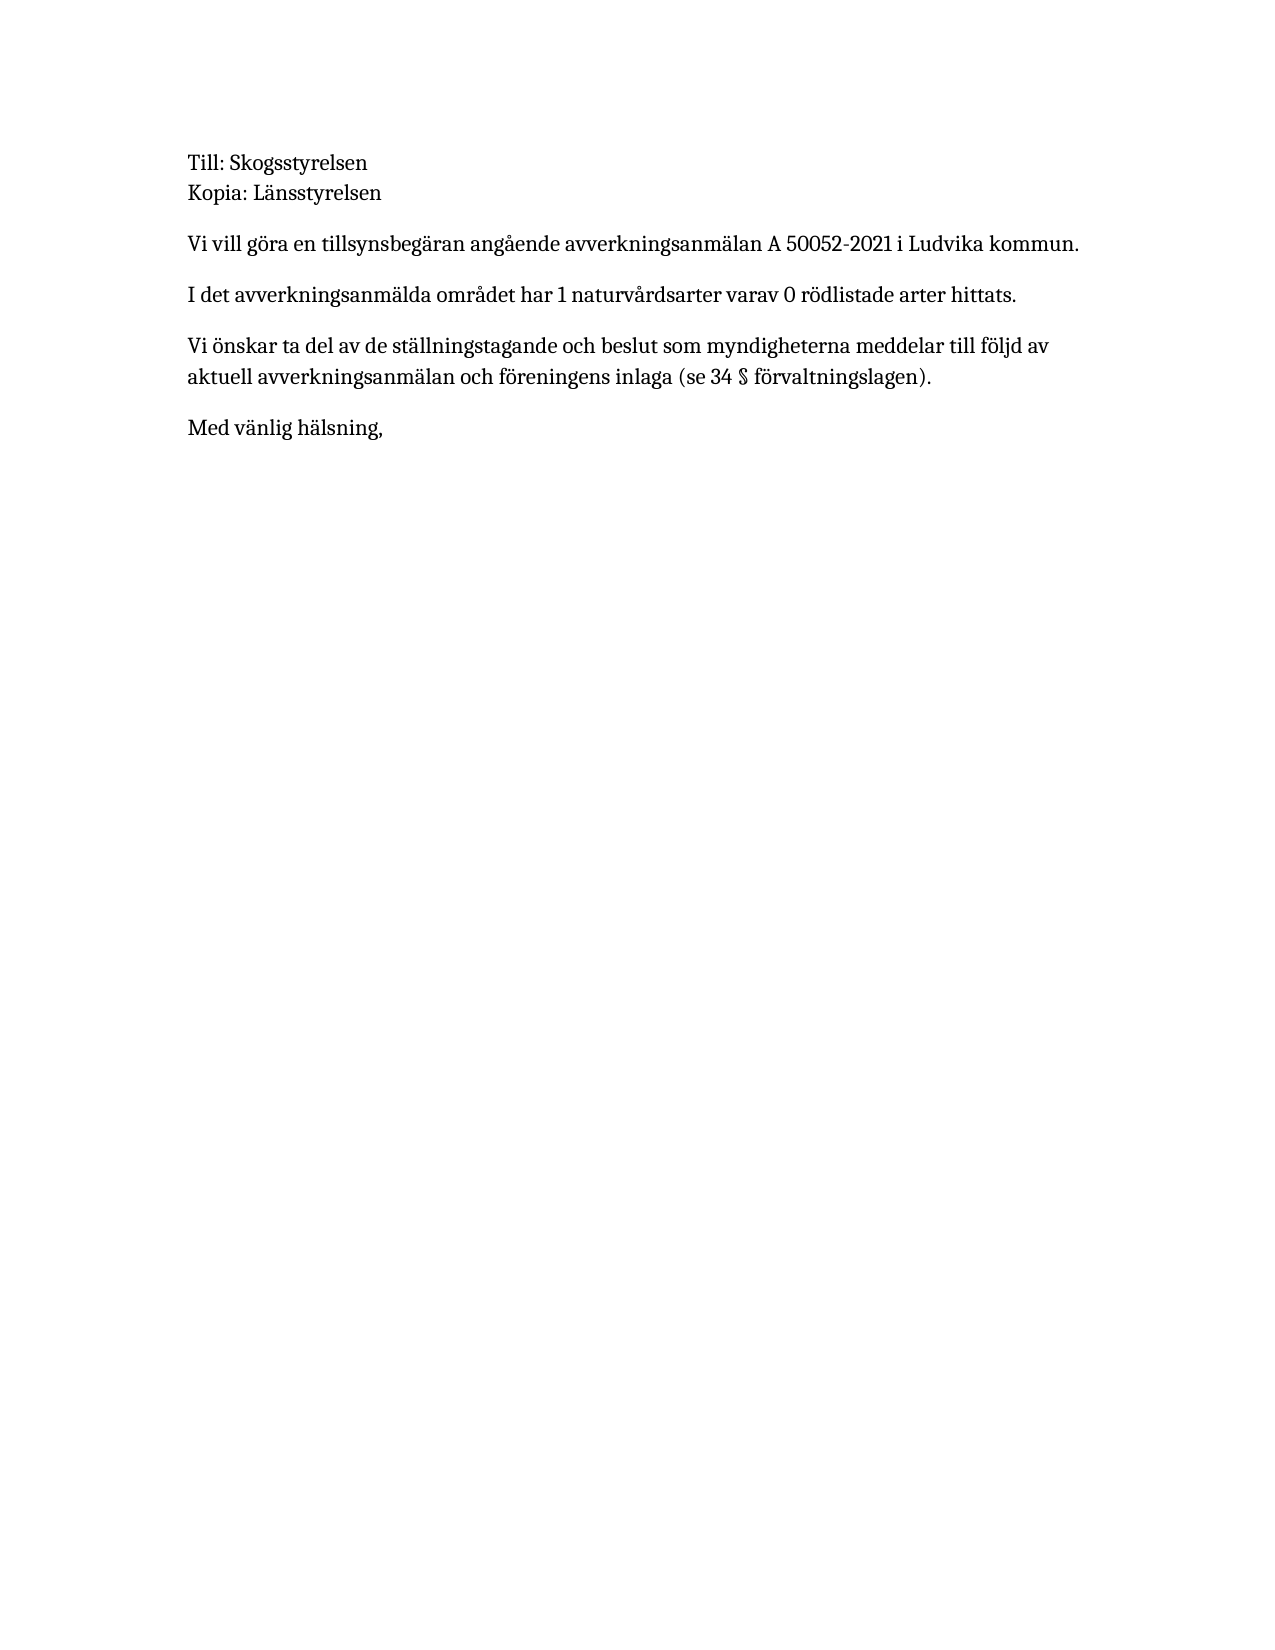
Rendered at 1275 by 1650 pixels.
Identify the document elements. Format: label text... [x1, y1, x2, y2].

text Med vänlig hälsning, [187, 414, 1087, 471]
text Till: Skogsstyrelsen Kopia: Länsstyrelsen [187, 150, 1087, 207]
text Vi vill göra en tillsynsbegäran angående avverkningsanmälan A 50052-2021 i Ludvika kommun. [187, 231, 1087, 258]
text I det avverkningsanmälda området har 1 naturvårdsarter varav 0 rödlistade arter hittats. [187, 282, 1087, 309]
text Vi önskar ta del av de ställningstagande och beslut som myndigheterna meddelar till följd av aktuell avverkningsanmälan och föreningens inlaga (se 34 § förvaltningslagen). [187, 333, 1087, 390]
